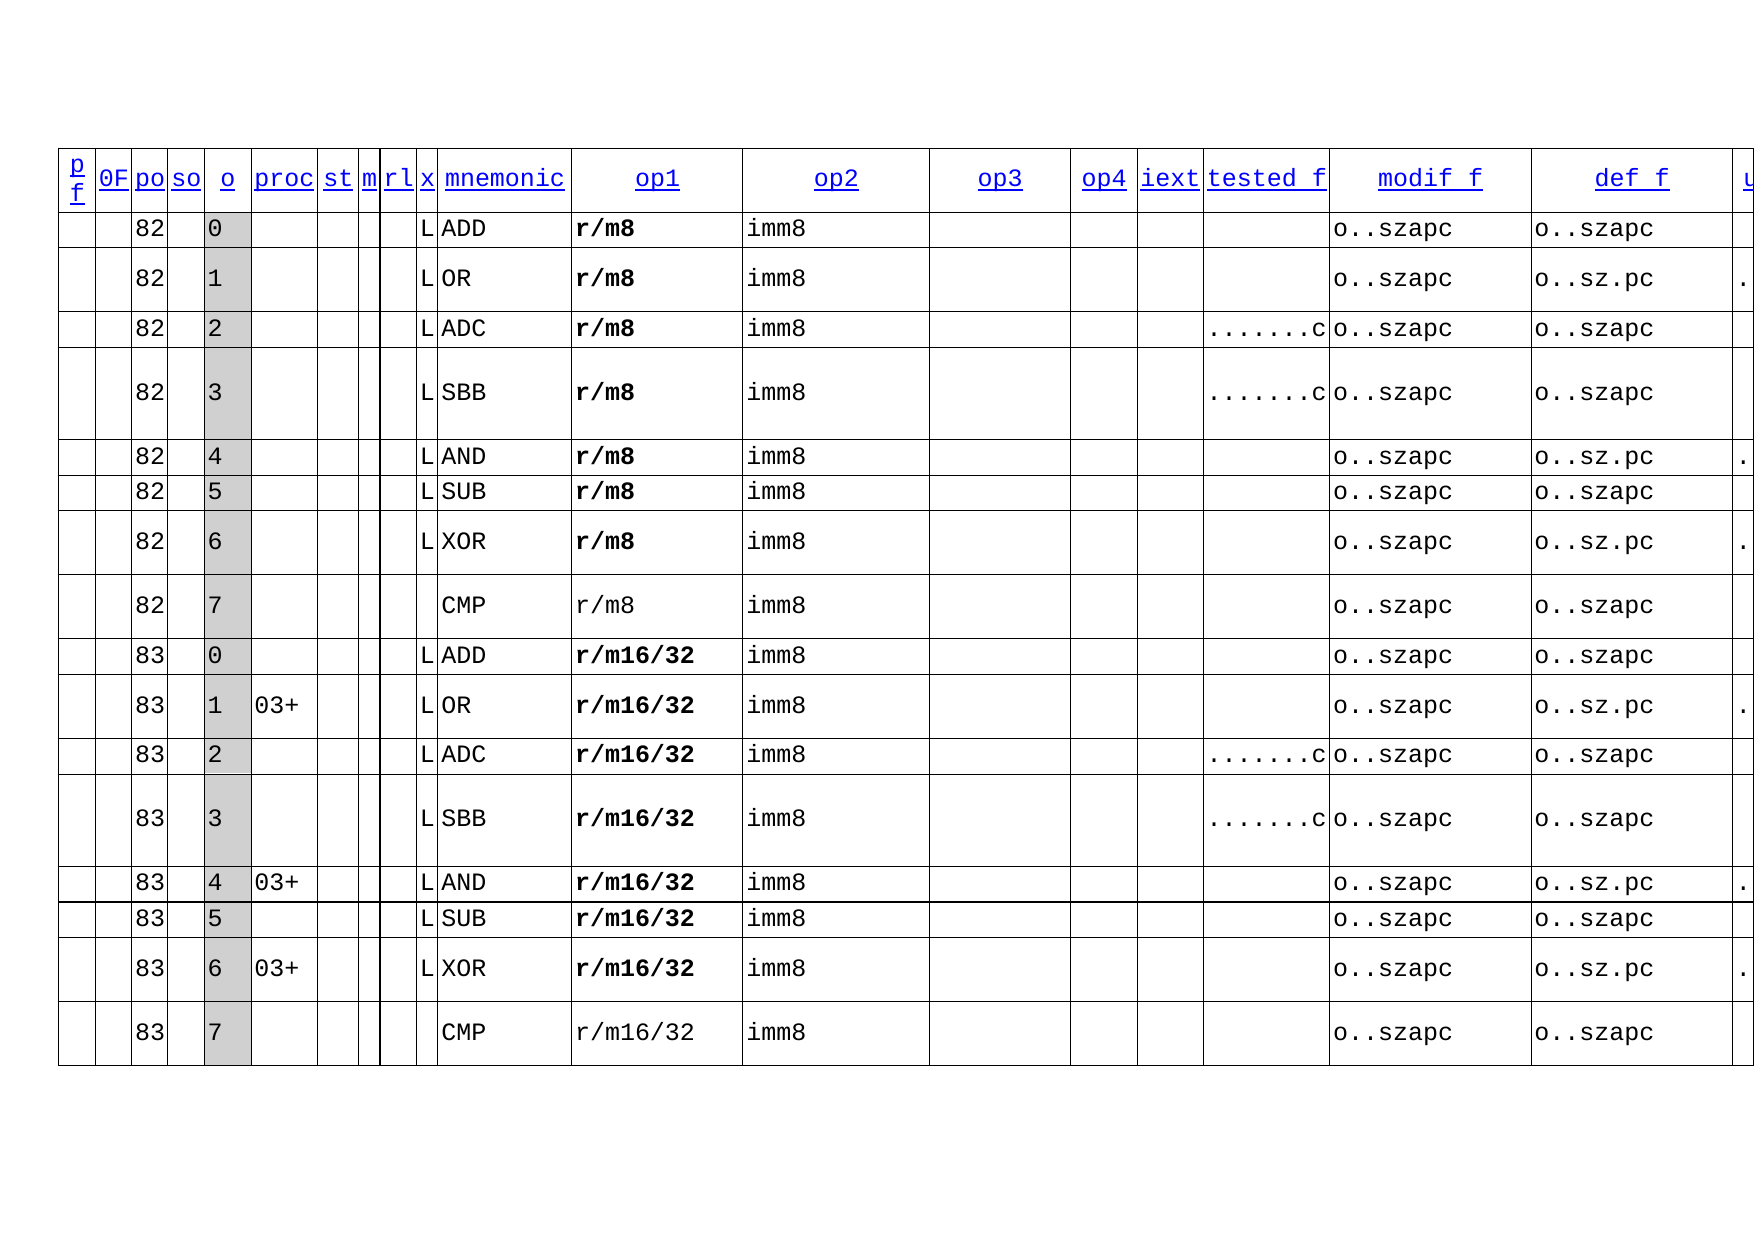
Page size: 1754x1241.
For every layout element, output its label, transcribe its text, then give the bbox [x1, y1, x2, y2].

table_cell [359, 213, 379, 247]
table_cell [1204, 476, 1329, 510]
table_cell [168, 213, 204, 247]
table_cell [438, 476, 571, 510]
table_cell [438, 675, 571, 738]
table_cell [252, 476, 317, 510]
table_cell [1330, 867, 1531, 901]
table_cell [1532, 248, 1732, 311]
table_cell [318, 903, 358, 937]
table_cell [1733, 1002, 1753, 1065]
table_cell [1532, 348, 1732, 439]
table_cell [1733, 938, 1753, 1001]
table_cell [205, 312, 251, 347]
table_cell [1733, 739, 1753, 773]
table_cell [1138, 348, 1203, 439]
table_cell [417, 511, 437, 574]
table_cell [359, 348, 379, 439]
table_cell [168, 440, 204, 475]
table_header op4 [1071, 149, 1137, 212]
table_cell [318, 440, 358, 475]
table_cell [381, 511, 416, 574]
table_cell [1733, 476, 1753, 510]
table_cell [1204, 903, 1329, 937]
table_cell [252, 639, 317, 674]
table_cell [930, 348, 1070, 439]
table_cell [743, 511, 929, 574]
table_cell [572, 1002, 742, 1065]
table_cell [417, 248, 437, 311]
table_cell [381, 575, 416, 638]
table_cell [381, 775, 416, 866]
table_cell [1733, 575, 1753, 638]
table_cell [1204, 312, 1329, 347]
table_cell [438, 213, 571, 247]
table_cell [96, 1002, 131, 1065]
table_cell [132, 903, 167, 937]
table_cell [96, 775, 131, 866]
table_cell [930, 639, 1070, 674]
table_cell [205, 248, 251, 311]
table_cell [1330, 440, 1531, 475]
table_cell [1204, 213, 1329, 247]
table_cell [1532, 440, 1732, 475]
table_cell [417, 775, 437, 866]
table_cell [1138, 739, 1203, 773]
table_header o [205, 149, 251, 212]
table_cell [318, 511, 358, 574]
table_header op2 [743, 149, 929, 212]
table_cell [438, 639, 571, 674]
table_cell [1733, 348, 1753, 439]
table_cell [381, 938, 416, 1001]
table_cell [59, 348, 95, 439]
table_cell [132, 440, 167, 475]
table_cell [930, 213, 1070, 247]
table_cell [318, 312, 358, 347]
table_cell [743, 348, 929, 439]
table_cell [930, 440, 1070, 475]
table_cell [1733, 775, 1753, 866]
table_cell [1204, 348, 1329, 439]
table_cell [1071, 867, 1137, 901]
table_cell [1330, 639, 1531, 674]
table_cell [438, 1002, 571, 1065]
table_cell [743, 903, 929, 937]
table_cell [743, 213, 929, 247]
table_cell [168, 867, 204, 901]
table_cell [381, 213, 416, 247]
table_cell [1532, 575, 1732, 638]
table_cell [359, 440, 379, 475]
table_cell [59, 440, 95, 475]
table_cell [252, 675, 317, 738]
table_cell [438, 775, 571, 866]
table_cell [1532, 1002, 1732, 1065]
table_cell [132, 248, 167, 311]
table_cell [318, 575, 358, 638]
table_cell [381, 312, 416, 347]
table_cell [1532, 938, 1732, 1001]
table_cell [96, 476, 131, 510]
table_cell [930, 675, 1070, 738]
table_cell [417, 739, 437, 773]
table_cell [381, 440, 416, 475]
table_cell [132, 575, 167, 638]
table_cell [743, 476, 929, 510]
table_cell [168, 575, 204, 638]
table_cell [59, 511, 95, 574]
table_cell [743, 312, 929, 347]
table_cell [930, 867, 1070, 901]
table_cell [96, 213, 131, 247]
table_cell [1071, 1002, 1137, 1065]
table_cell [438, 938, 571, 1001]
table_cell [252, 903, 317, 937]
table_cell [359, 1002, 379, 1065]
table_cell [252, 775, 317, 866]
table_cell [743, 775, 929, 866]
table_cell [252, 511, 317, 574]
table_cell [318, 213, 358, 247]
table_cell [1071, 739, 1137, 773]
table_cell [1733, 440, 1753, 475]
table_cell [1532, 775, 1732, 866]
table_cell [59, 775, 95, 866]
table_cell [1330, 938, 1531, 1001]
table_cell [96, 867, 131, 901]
table_header iext [1138, 149, 1203, 212]
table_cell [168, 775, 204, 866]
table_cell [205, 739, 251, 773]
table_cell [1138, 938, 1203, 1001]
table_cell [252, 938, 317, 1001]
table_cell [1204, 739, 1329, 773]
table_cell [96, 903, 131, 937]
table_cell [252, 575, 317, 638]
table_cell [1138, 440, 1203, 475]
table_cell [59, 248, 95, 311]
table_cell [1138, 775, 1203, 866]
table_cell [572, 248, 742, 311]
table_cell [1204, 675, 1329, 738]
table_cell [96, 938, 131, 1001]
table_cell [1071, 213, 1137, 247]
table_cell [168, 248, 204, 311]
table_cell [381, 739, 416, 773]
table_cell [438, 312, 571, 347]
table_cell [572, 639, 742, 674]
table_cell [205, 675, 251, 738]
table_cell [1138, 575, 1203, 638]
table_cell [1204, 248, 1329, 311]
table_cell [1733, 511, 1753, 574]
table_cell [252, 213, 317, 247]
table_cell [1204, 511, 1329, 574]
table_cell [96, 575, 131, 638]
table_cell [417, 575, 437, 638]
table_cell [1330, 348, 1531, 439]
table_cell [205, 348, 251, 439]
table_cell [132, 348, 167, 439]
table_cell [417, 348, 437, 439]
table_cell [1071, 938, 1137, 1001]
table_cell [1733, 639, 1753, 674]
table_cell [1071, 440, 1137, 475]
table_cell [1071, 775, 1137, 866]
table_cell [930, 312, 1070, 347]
table_header proc [252, 149, 317, 212]
table_header m [359, 149, 379, 212]
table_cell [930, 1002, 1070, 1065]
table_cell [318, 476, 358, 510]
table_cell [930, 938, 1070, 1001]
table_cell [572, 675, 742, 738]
table_header rl [381, 149, 416, 212]
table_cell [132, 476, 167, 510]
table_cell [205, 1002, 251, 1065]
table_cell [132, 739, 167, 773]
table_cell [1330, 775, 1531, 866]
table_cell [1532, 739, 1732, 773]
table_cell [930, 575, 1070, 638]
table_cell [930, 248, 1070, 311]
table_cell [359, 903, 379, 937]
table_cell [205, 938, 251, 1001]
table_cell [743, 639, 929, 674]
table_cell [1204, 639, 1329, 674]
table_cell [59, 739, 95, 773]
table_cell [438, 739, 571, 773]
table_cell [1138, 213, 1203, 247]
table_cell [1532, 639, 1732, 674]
table_header so [168, 149, 204, 212]
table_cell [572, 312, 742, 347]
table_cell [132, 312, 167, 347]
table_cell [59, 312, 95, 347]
table_header op1 [572, 149, 742, 212]
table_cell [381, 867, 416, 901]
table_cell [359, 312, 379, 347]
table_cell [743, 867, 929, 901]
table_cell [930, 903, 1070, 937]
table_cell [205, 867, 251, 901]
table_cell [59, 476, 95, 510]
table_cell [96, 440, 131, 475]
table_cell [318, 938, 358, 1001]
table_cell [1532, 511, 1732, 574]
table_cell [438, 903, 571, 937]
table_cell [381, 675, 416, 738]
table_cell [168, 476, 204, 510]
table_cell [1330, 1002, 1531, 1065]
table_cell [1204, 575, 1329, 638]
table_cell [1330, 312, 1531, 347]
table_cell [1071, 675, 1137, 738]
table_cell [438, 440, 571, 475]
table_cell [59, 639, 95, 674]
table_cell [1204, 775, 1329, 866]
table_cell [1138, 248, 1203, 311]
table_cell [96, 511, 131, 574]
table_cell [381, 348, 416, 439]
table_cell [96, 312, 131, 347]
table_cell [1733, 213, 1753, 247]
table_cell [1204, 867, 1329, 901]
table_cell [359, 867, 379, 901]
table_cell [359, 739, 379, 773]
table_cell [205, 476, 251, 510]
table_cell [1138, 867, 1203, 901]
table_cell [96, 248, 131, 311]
table_header pf [59, 149, 95, 212]
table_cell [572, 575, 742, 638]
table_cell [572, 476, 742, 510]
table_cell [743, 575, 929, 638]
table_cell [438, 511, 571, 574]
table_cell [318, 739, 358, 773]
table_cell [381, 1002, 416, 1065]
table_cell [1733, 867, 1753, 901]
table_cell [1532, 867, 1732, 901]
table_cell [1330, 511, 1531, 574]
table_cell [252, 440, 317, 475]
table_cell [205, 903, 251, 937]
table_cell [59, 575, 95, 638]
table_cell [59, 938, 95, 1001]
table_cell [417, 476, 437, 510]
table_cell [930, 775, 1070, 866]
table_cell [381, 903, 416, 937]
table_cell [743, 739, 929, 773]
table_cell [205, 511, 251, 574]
table_header undef f [1733, 149, 1753, 212]
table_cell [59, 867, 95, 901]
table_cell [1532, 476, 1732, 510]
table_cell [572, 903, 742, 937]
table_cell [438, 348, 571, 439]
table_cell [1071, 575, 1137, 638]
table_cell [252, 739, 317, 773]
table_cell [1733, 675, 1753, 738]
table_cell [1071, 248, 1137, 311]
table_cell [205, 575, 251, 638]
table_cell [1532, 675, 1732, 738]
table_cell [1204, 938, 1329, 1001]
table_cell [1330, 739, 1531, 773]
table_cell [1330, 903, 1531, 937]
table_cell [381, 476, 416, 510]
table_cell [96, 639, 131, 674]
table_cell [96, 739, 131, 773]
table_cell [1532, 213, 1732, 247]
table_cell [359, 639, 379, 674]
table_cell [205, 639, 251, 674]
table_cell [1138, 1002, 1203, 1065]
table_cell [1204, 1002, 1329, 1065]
table_header def f [1532, 149, 1732, 212]
table_header tested f [1204, 149, 1329, 212]
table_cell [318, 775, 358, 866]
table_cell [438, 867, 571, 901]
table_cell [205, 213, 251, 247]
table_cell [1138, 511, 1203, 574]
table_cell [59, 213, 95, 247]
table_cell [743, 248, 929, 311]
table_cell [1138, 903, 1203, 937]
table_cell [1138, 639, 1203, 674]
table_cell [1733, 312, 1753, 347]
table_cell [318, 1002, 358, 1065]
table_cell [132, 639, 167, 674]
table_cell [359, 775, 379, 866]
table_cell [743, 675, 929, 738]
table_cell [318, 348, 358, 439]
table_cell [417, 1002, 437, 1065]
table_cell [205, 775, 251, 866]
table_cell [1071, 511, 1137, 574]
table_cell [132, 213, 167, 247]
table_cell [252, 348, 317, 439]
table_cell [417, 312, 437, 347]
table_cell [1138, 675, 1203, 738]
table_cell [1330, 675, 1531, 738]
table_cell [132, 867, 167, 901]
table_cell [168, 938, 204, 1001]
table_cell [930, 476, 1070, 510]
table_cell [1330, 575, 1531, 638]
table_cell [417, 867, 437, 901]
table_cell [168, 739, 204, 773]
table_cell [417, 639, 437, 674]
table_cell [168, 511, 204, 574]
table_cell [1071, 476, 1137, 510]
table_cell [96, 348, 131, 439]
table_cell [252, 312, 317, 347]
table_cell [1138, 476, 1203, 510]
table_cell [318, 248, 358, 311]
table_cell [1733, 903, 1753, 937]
table_header 0F [96, 149, 131, 212]
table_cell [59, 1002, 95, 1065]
table_header po [132, 149, 167, 212]
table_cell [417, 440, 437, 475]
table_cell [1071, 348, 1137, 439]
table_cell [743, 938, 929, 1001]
table_header st [318, 149, 358, 212]
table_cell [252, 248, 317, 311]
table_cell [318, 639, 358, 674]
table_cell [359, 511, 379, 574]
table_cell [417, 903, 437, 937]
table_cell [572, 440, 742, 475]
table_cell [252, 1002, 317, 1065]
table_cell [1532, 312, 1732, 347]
table_header mnemonic [438, 149, 571, 212]
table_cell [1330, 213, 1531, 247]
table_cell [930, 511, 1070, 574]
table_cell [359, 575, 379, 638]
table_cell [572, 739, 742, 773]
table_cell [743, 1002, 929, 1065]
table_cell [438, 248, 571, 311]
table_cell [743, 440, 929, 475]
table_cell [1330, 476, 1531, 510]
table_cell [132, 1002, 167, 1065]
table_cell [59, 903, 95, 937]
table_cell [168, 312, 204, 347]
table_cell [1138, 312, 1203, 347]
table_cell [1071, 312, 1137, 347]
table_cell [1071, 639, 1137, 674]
table_header x [417, 149, 437, 212]
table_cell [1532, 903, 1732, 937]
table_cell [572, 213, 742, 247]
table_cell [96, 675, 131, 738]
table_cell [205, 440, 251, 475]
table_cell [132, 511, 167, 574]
table_header op3 [930, 149, 1070, 212]
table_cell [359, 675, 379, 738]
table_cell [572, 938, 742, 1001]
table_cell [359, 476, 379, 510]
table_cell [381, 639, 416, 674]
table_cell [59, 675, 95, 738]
table_header modif f [1330, 149, 1531, 212]
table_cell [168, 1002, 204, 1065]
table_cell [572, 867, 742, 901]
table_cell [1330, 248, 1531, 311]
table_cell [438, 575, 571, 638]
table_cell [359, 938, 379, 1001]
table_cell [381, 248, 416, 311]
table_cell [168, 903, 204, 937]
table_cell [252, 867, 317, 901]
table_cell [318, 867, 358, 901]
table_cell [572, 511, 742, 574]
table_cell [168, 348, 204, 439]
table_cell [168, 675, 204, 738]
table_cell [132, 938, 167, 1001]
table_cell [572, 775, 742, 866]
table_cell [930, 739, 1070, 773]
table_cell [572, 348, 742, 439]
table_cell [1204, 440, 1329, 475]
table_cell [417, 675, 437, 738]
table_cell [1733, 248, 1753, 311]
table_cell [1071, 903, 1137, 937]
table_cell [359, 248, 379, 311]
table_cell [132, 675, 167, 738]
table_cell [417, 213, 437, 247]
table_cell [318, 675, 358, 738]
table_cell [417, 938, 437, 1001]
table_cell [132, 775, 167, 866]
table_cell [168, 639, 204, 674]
